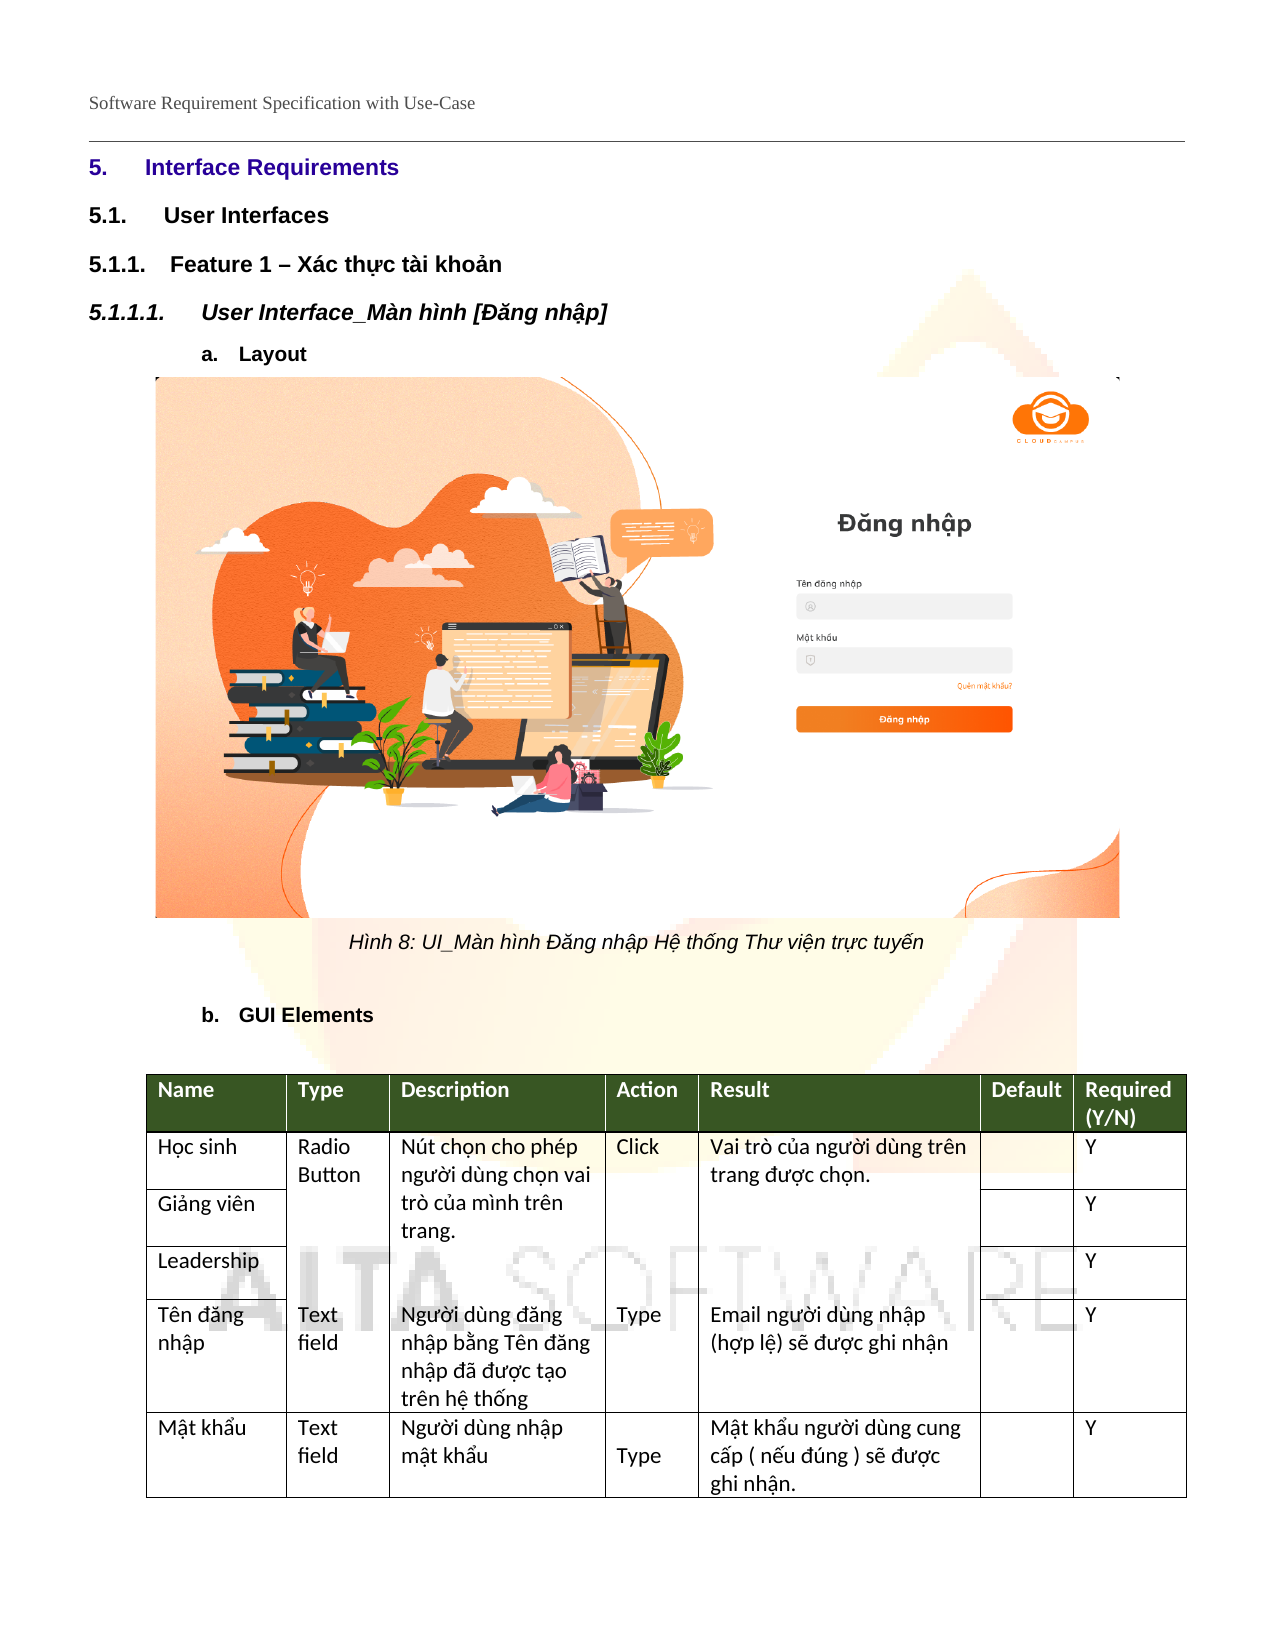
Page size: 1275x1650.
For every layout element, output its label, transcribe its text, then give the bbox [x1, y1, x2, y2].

table_header Result [699, 1075, 980, 1131]
table_cell Nút chọn cho phép người dùng chọn vai trò của mình trên trang. [390, 1133, 605, 1299]
table_cell Tên đăng nhập [147, 1300, 286, 1412]
table_cell [981, 1247, 1073, 1299]
table_cell Y [1074, 1300, 1186, 1412]
subtitle Interface Requirements [88, 154, 1186, 180]
subtitle Feature 1 – Xác thực tài khoản [88, 251, 1186, 277]
table_cell Mật khẩu [147, 1413, 286, 1497]
table_cell Type [606, 1299, 698, 1412]
table_cell Leadership [147, 1247, 286, 1299]
table_cell Y [1074, 1190, 1186, 1246]
table_header Name [147, 1075, 286, 1131]
table_cell Radio Button [287, 1133, 389, 1299]
table_cell Học sinh [147, 1133, 286, 1188]
subtitle User Interface_Màn hình [Đăng nhập] [88, 299, 1186, 326]
table_header Default [981, 1075, 1073, 1131]
table_cell Y [1074, 1413, 1186, 1497]
table_cell Y [1074, 1133, 1186, 1188]
table_cell Email người dùng nhập (hợp lệ) sẽ được ghi nhận [699, 1299, 980, 1412]
table_cell Vai trò của người dùng trên trang được chọn. [699, 1133, 980, 1299]
table_header Type [287, 1075, 389, 1131]
table_cell Text field [287, 1299, 389, 1412]
list Layout [201, 342, 1186, 366]
table_cell [981, 1133, 1073, 1188]
table_cell Click [606, 1133, 698, 1299]
table_cell Người dùng nhập mật khẩu [390, 1413, 605, 1497]
table_cell Giảng viên [147, 1190, 286, 1246]
table_cell Y [1074, 1247, 1186, 1299]
table_cell [981, 1300, 1073, 1412]
text Hình 8: UI_Màn hình Đăng nhập Hệ thống Thư viện trực tuyến [88, 930, 1186, 954]
table_header Required (Y/N) [1074, 1075, 1186, 1131]
table_cell [981, 1190, 1073, 1246]
table_cell Người dùng đăng nhập bằng Tên đăng nhập đã được tạo trên hệ thống [390, 1299, 605, 1412]
table_cell Mật khẩu người dùng cung cấp ( nếu đúng ) sẽ được ghi nhận. [699, 1413, 980, 1497]
table_cell Type [606, 1413, 698, 1497]
subtitle User Interfaces [88, 202, 1186, 229]
picture [155, 377, 1120, 918]
table_header Action [606, 1075, 698, 1131]
table_cell [981, 1413, 1073, 1497]
table_header Description [390, 1075, 605, 1131]
list GUI Elements [201, 1002, 1186, 1026]
table_cell Text field [287, 1413, 389, 1497]
